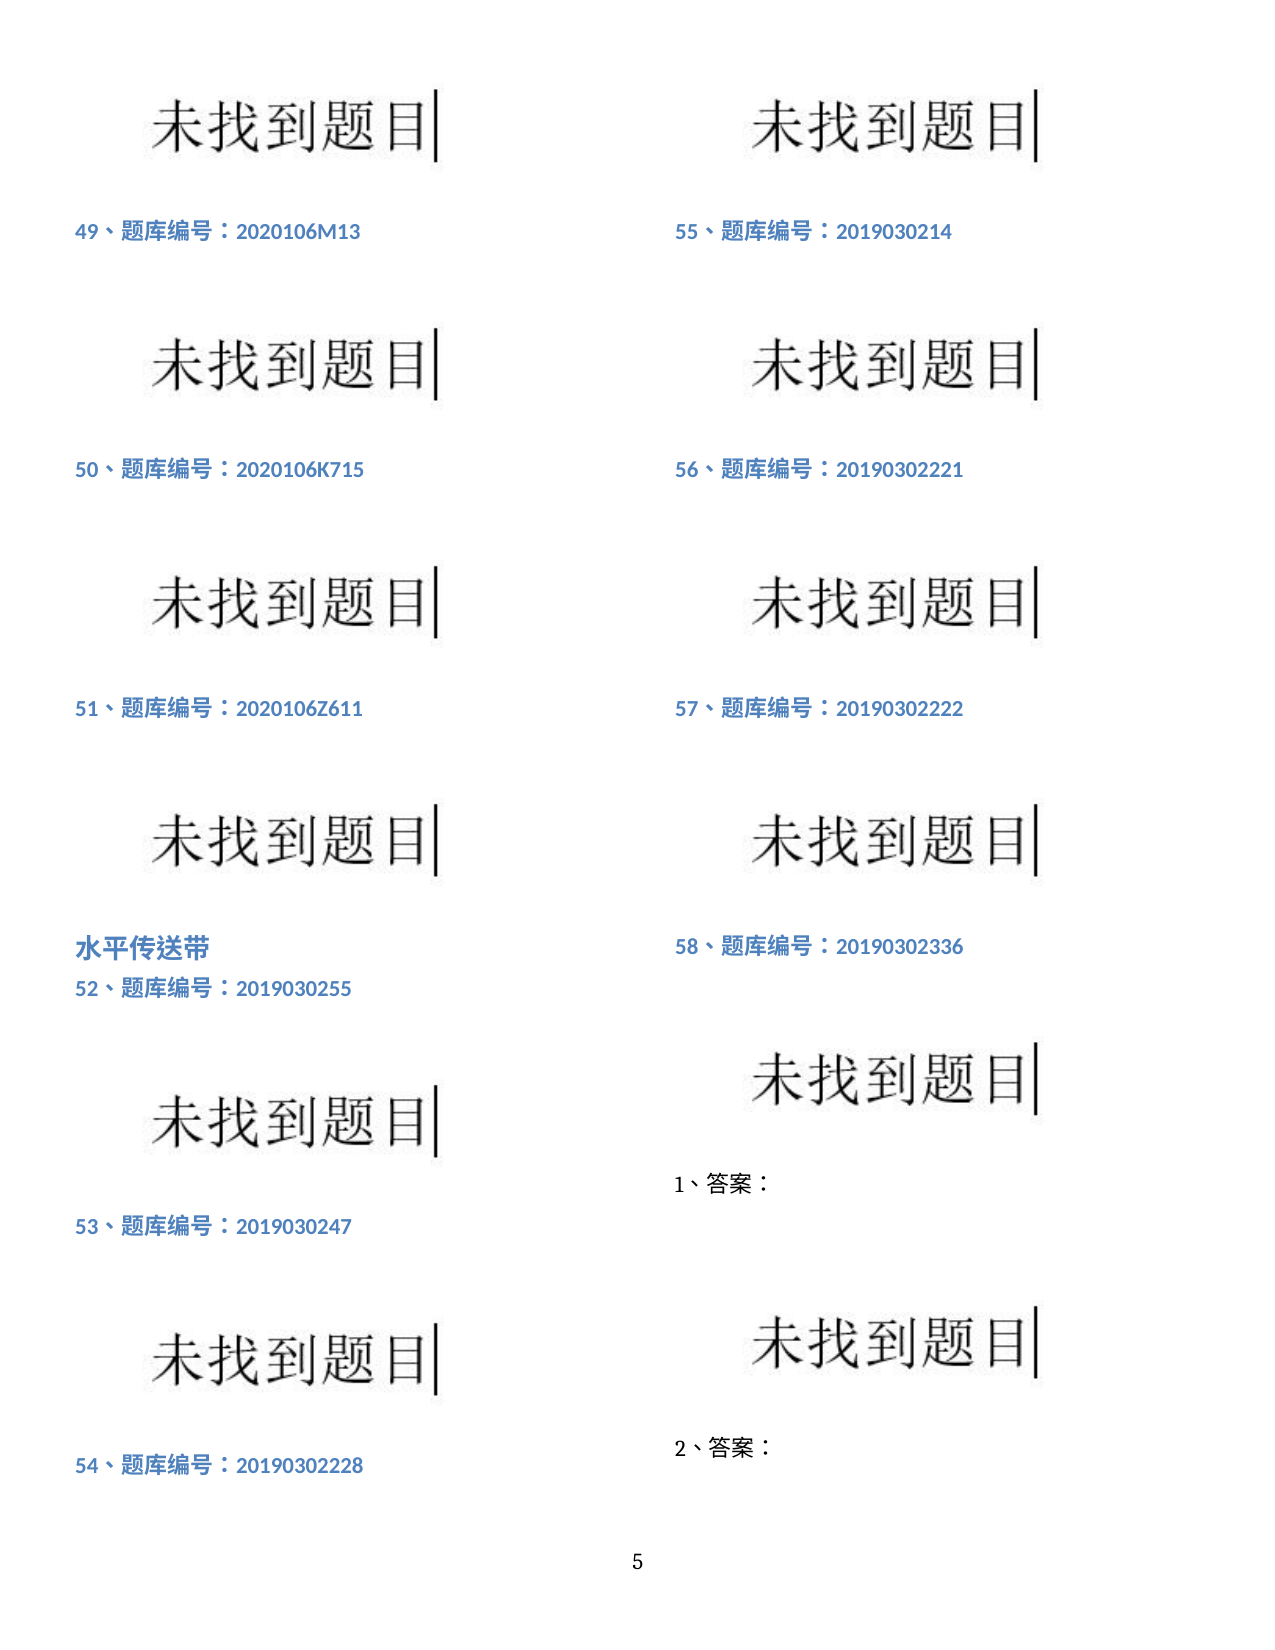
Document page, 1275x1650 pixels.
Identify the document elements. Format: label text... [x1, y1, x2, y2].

subtitle 49、题库编号：2020106M13 [75, 215, 600, 246]
picture [93, 535, 616, 667]
subtitle 55、题库编号：2019030214 [675, 215, 1200, 246]
picture [693, 297, 1216, 429]
picture [93, 773, 616, 905]
subtitle 54、题库编号：20190302228 [75, 1448, 600, 1480]
text 1、答案： [675, 1168, 1200, 1199]
subtitle 56、题库编号：20190302221 [675, 453, 1200, 484]
picture [93, 1054, 616, 1186]
picture [693, 535, 1216, 667]
picture [693, 1275, 1216, 1407]
subtitle 50、题库编号：2020106K715 [75, 453, 600, 484]
subtitle 57、题库编号：20190302222 [675, 691, 1200, 723]
picture [93, 1292, 616, 1424]
picture [93, 297, 616, 429]
subtitle 53、题库编号：2019030247 [75, 1210, 600, 1242]
picture [93, 59, 616, 191]
subtitle 52、题库编号：2019030255 [75, 972, 600, 1003]
picture [693, 1012, 1216, 1144]
subtitle 水平传送带 [75, 930, 600, 967]
text 2、答案： [675, 1432, 1200, 1463]
subtitle 58、题库编号：20190302336 [675, 930, 1200, 961]
subtitle 51、题库编号：2020106Z611 [75, 691, 600, 723]
picture [693, 59, 1216, 191]
picture [693, 773, 1216, 905]
